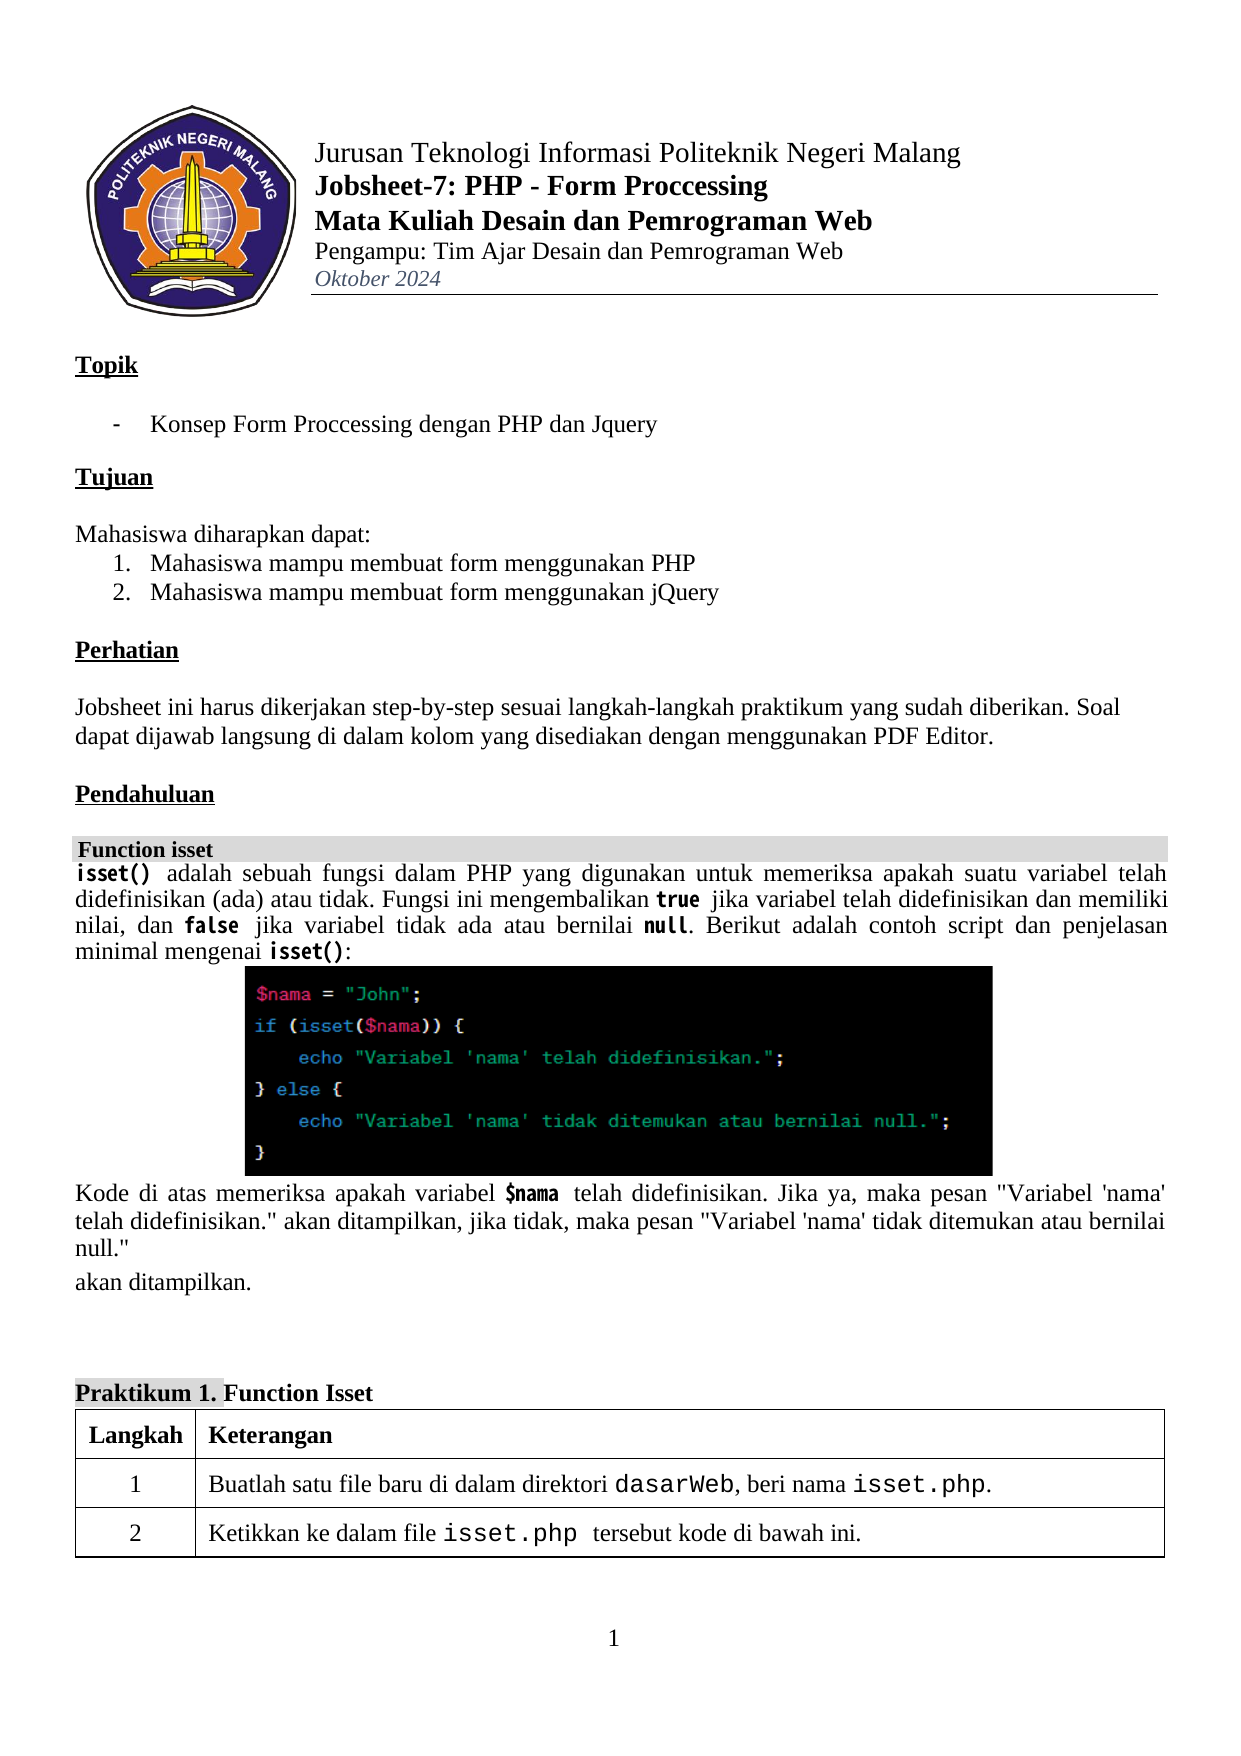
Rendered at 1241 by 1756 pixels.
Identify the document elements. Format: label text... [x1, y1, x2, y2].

table_header Langkah [76, 1410, 195, 1458]
text Mahasiswa diharapkan dapat: [75, 519, 1180, 548]
text Tujuan [75, 462, 1180, 491]
text - Konsep Form Proccessing dengan PHP dan Jquery [112, 405, 1180, 439]
table_header Jurusan Teknologi Informasi Politeknik Negeri Malang Jobsheet-7: PHP - Form Proccessing Mata Kuliah Desain dan Pemrograman Web Pengampu: Tim Ajar Desain dan Pemrograman Web Oktober 2024 [311, 102, 1157, 293]
text Topik [75, 350, 1180, 379]
text Pendahuluan [75, 779, 1180, 808]
subtitle Praktikum 1. Function Isset [224, 1378, 1180, 1407]
text Jobsheet ini harus dikerjakan step-by-step sesuai langkah-langkah praktikum yang sudah diberikan. Soal dapat dijawab langsung di dalam kolom yang disediakan dengan menggunakan PDF Editor. [75, 692, 1180, 749]
text Perhatian [75, 635, 1180, 664]
table_header Keterangan [196, 1410, 1164, 1458]
list Mahasiswa mampu membuat form menggunakan PHP [112, 548, 1180, 577]
picture [86, 105, 297, 317]
text Kode di atas memeriksa apakah variabel $nama telah didefinisikan. Jika ya, maka pesan "Variabel 'nama' telah didefinisikan." akan ditampilkan, jika tidak, maka pesan "Variabel 'nama' tidak ditemukan atau bernilai null." [75, 1177, 1165, 1262]
table_cell Ketikkan ke dalam file isset.php tersebut kode di bawah ini. [196, 1508, 1164, 1556]
picture [244, 966, 993, 1176]
table_cell 2 [76, 1508, 195, 1556]
list Mahasiswa mampu membuat form menggunakan jQuery [112, 577, 1180, 606]
text akan ditampilkan. [75, 1267, 1180, 1296]
table_header [82, 102, 311, 293]
table_cell 1 [76, 1459, 195, 1507]
text Function isset isset() adalah sebuah fungsi dalam PHP yang digunakan untuk memeriksa apakah suatu variabel telah didefinisikan (ada) atau tidak. Fungsi ini mengembalikan true jika variabel telah didefinisikan dan memiliki nilai, dan false jika variabel tidak ada atau bernilai null. Berikut adalah contoh script dan penjelasan minimal mengenai isset(): [72, 840, 1169, 966]
table_cell Buatlah satu file baru di dalam direktori dasarWeb, beri nama isset.php. [196, 1459, 1164, 1507]
